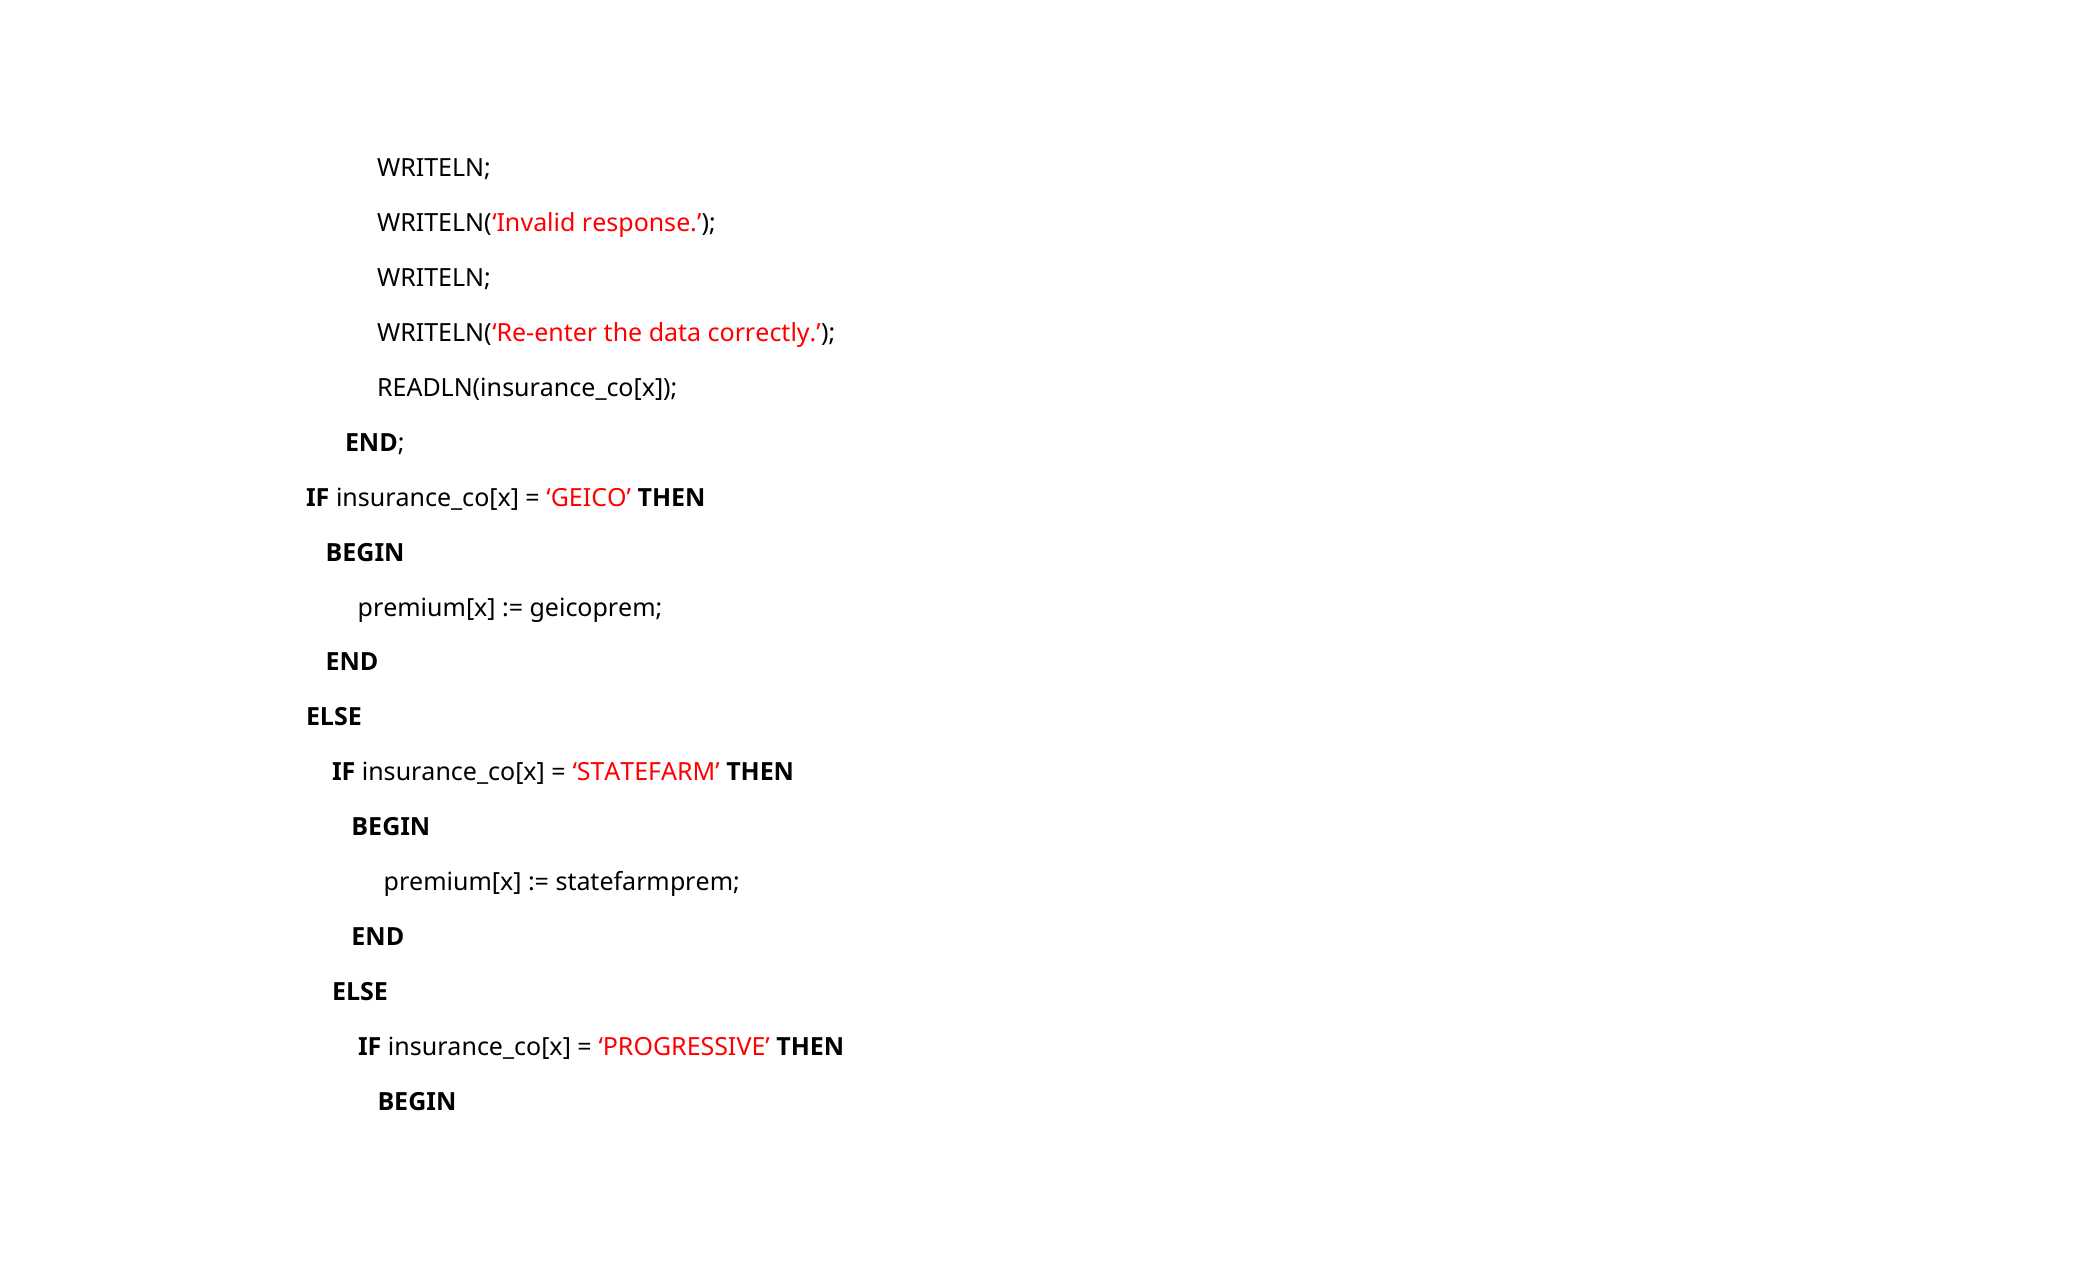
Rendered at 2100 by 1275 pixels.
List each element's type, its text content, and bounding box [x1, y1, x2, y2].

text WRITELN(‘Re-enter the data correctly.’); [150, 315, 1950, 349]
text READLN(insurance_co[x]); [150, 369, 1950, 404]
text ELSE [150, 699, 1950, 733]
text BEGIN [150, 534, 1950, 568]
text ELSE [150, 973, 1950, 1007]
text WRITELN; [150, 150, 1950, 184]
text END [150, 644, 1950, 678]
text END [150, 918, 1950, 953]
text WRITELN; [150, 260, 1950, 294]
text WRITELN(‘Invalid response.’); [150, 205, 1950, 239]
text END; [150, 424, 1950, 458]
text premium[x] := geicoprem; [150, 589, 1950, 623]
text BEGIN [150, 1083, 1950, 1117]
text BEGIN [150, 809, 1950, 843]
text IF insurance_co[x] = ‘PROGRESSIVE’ THEN [150, 1028, 1950, 1062]
text IF insurance_co[x] = ‘STATEFARM’ THEN [150, 754, 1950, 788]
text IF insurance_co[x] = ‘GEICO’ THEN [150, 479, 1950, 513]
text premium[x] := statefarmprem; [150, 864, 1950, 898]
